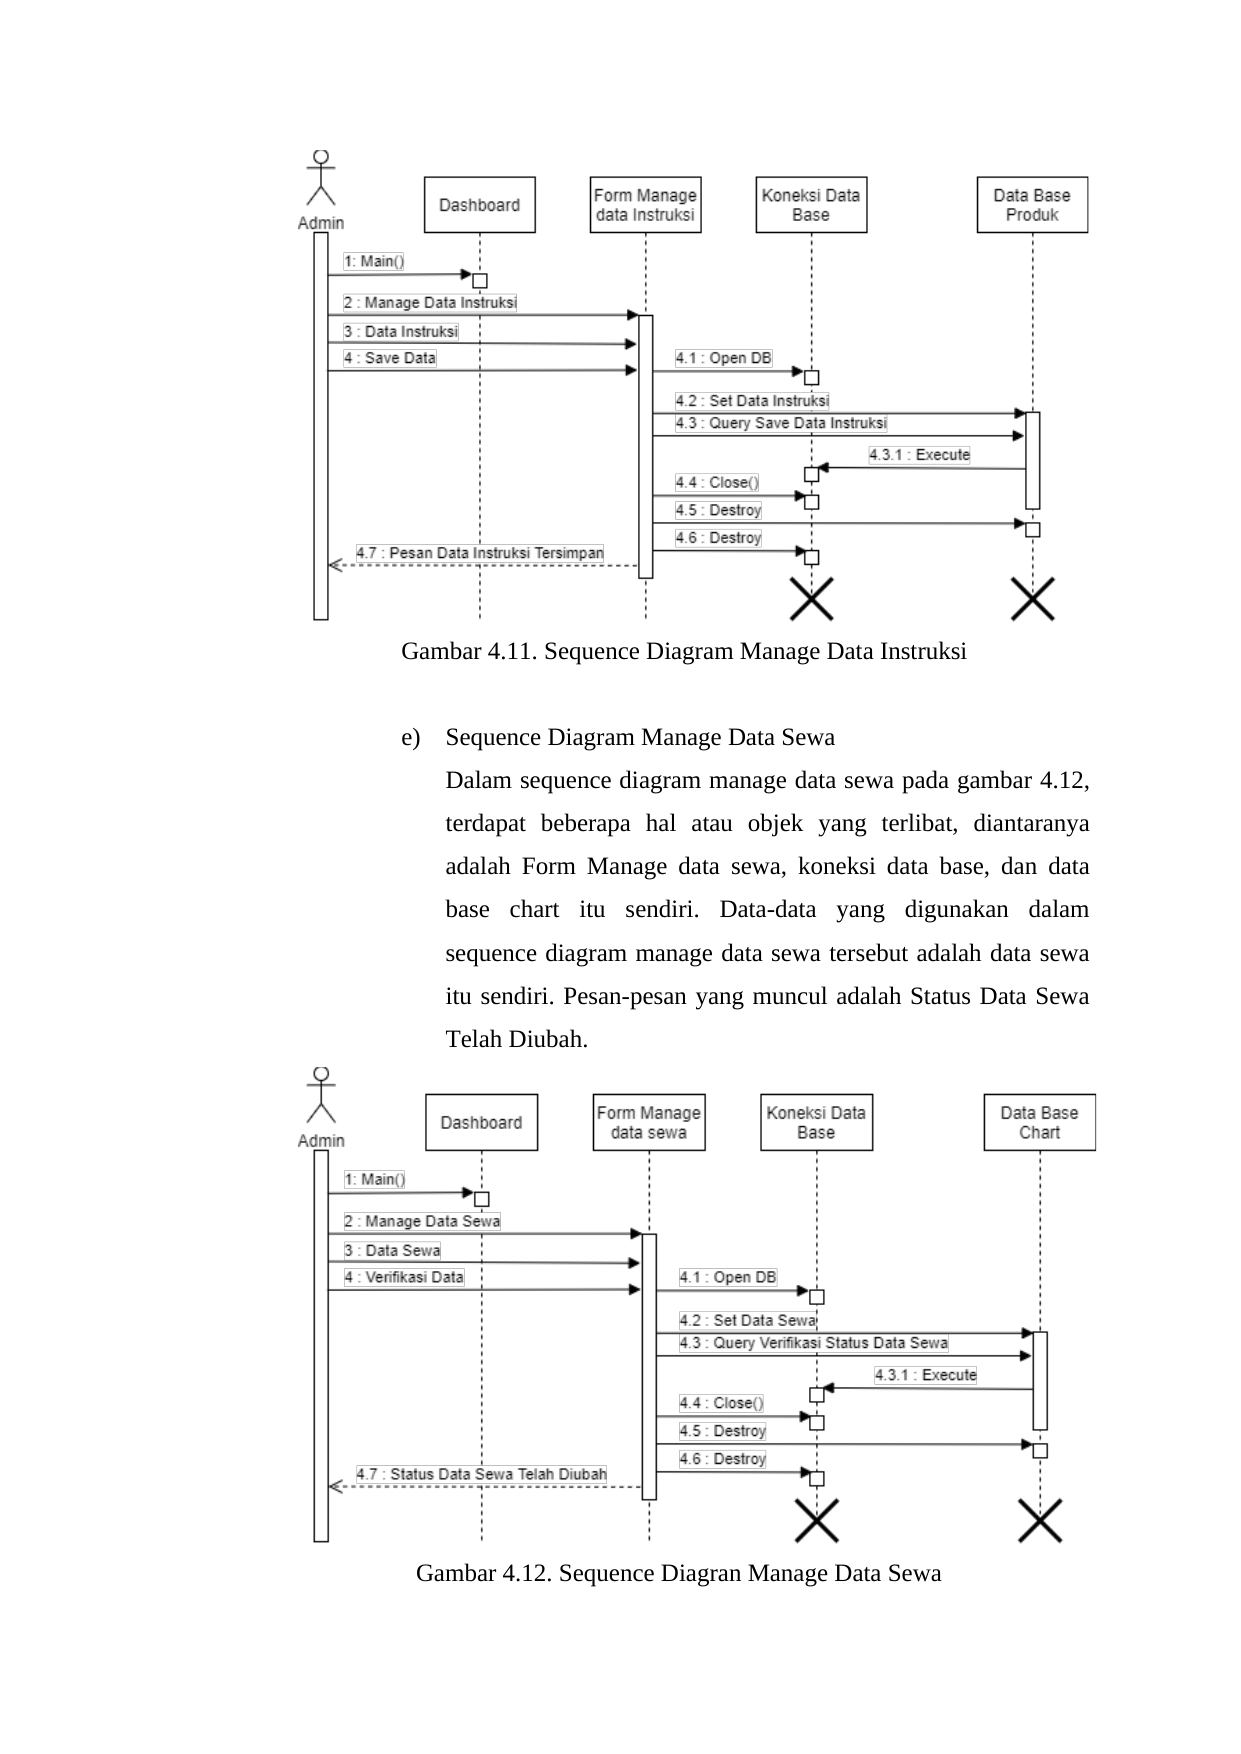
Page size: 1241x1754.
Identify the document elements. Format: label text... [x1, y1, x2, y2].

list Gambar 4.11. Sequence Diagram Manage Data Instruksi [401, 636, 1090, 664]
picture [297, 1067, 1097, 1544]
list Dalam sequence diagram manage data sewa pada gambar 4.12, terdapat beberapa hal atau objek yang terlibat, diantaranya adalah Form Manage data sewa, koneksi data base, dan data base chart itu sendiri. Data-data yang digunakan dalam sequence diagram manage data sewa tersebut adalah data sewa itu sendiri. Pesan-pesan yang muncul adalah Status Data Sewa Telah Diubah. [445, 765, 1090, 1053]
picture [297, 150, 1089, 622]
list Gambar 4.12. Sequence Diagran Manage Data Sewa [416, 1558, 1090, 1586]
list Sequence Diagram Manage Data Sewa [401, 722, 1090, 751]
